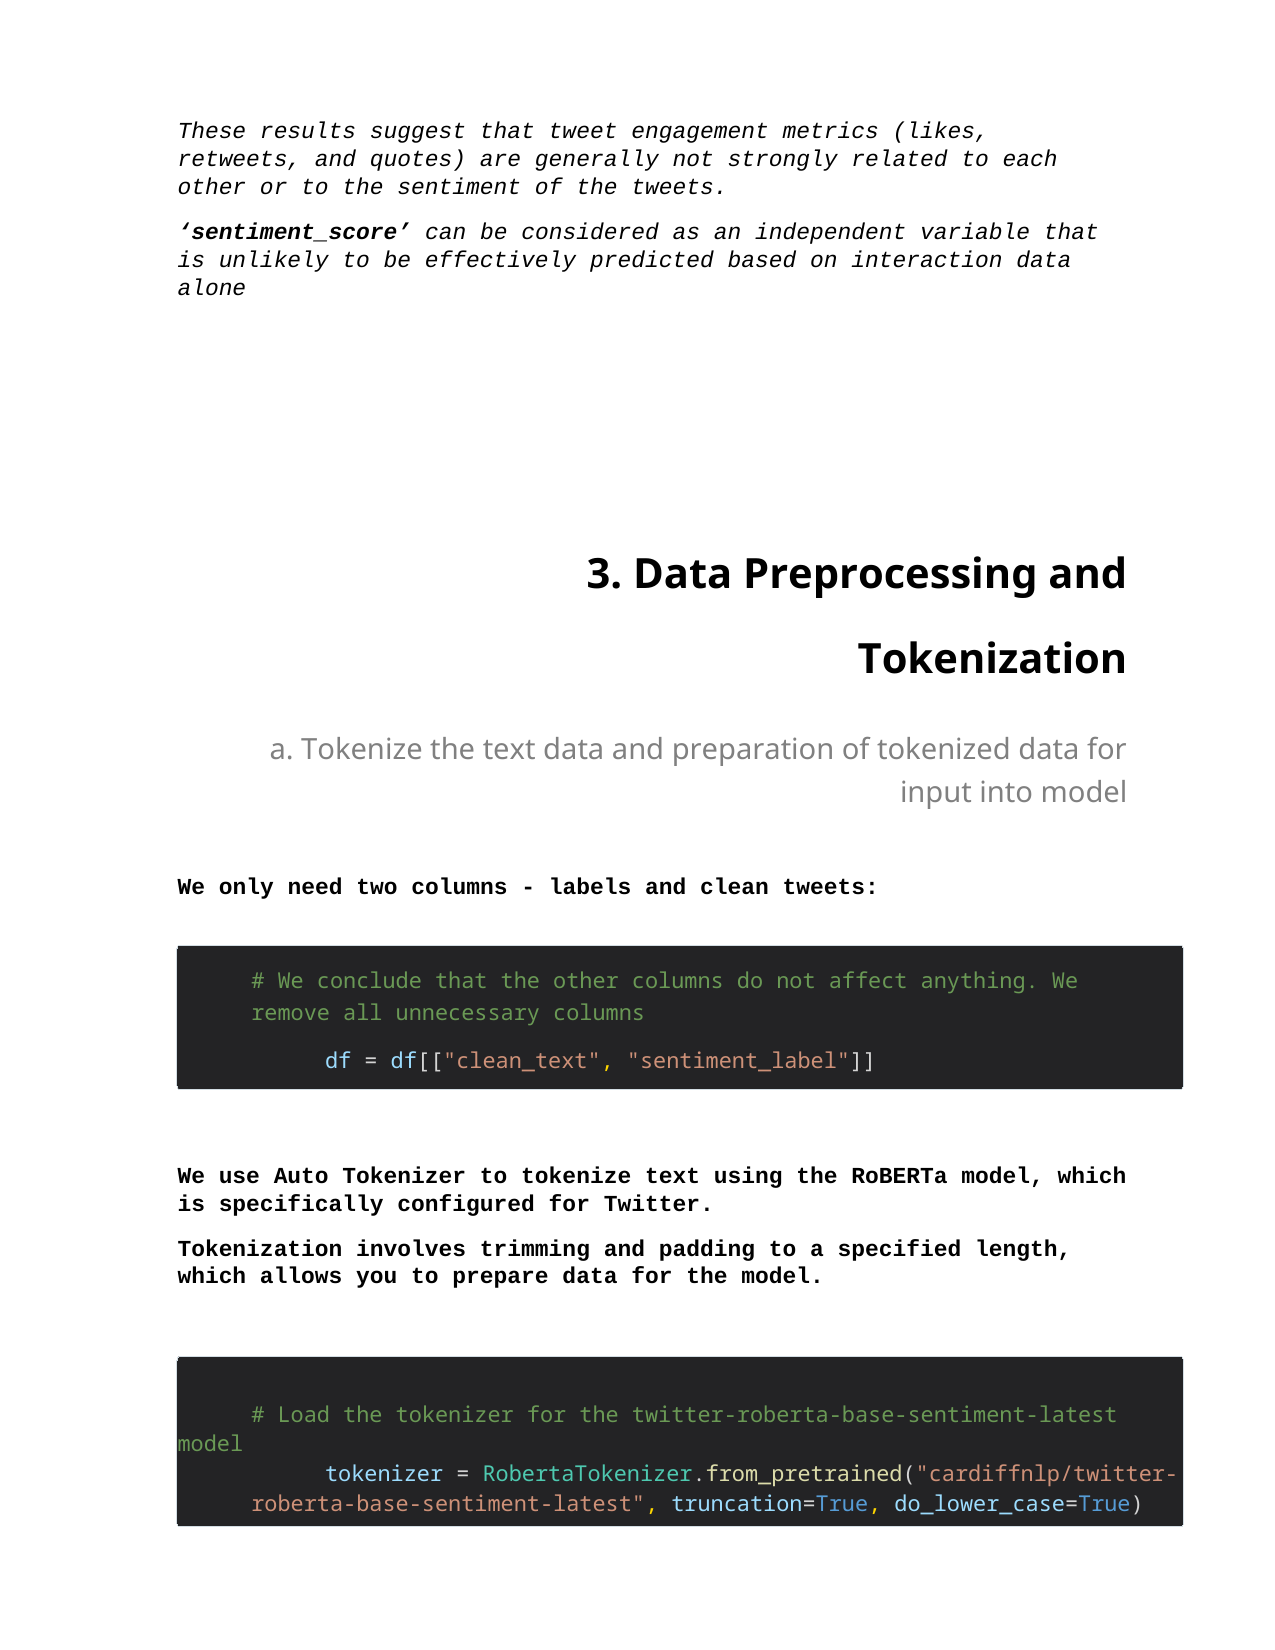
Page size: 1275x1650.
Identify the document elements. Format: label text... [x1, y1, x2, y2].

text # We conclude that the other columns do not affect anything. We remove all unnecessary columns [251, 965, 1127, 1027]
text These results suggest that tweet engagement metrics (likes, retweets, and quotes) are generally not strongly related to each other or to the sentiment of the tweets. [177, 120, 1127, 201]
text df = df[["clean_text", "sentiment_label"]] [251, 1046, 1186, 1075]
text # Load the tokenizer for the twitter-roberta-base-sentiment-latest model [177, 1399, 1186, 1458]
text ‘sentiment_score’ can be considered as an independent variable that is unlikely to be effectively predicted based on interaction data alone [177, 220, 1127, 302]
text Tokenization involves trimming and padding to a specified length, which allows you to prepare data for the model. [177, 1237, 1127, 1291]
text We only need two columns - labels and clean tweets: [177, 876, 1127, 901]
subtitle 3. Data Preprocessing and Tokenization [347, 543, 1127, 685]
text tokenizer = RobertaTokenizer.from_pretrained("cardiffnlp/twitter-roberta-base-sentiment-latest", truncation=True, do_lower_case=True) [251, 1458, 1186, 1518]
text We use Auto Tokenizer to tokenize text using the RoBERTa model, which is specifically configured for Twitter. [177, 1164, 1127, 1218]
subtitle a. Tokenize the text data and preparation of tokenized data for input into model [251, 729, 1127, 811]
